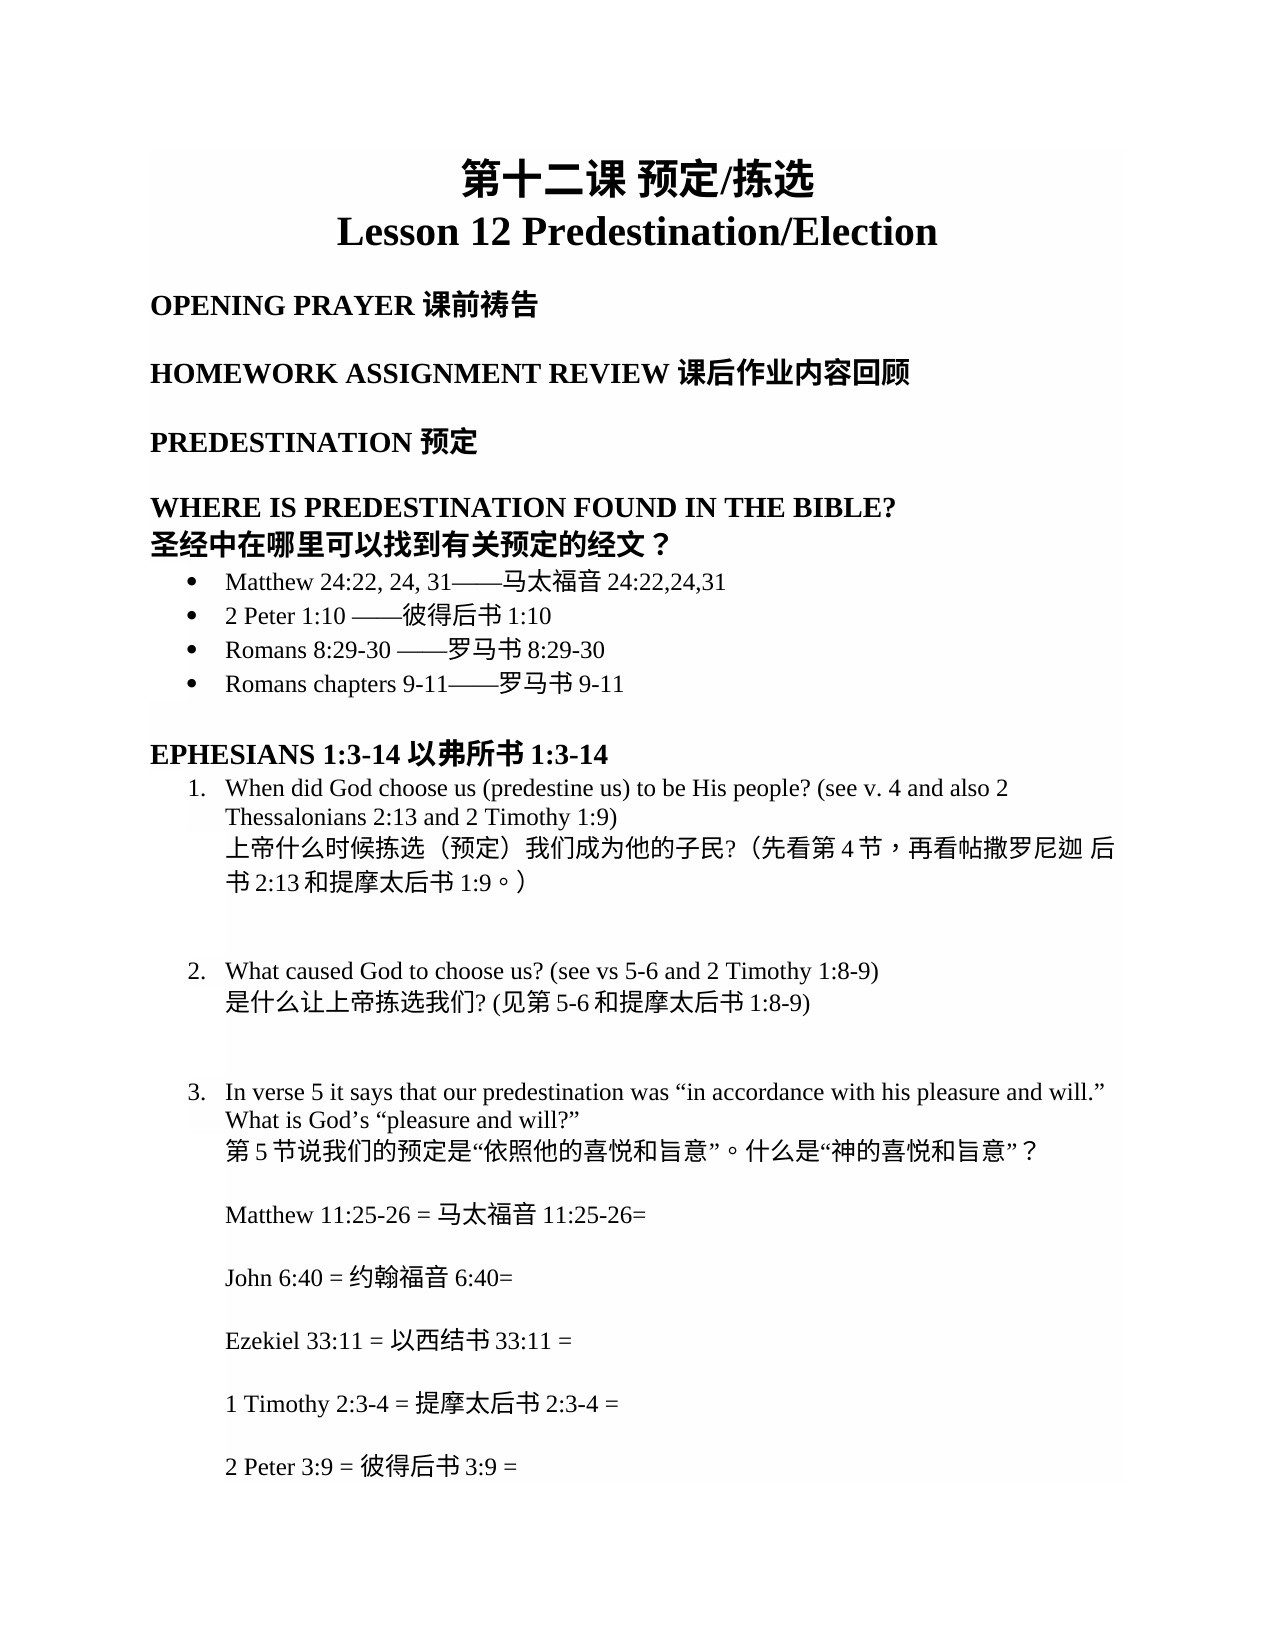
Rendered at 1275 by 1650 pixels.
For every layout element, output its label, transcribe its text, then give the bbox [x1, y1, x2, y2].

text 圣经中在哪里可以找到有关预定的经文？ [150, 524, 1125, 564]
list In verse 5 it says that our predestination was “in accordance with his pleasure and will.” What is God’s “pleasure and will?” [187, 1077, 1125, 1134]
text Matthew 11:25-26 = 马太福音11:25-26= [225, 1197, 1125, 1231]
text WHERE IS PREDESTINATION FOUND IN THE BIBLE? [150, 490, 1125, 524]
text 1 Timothy 2:3-4 = 提摩太后书2:3-4 = [225, 1385, 1125, 1419]
text HOMEWORK ASSIGNMENT REVIEW 课后作业内容回顾 [150, 353, 1125, 392]
text 上帝什么时候拣选（预定）我们成为他的子民?（先看第4节，再看帖撒罗尼迦 后书2:13和提摩太后书1:9。） [225, 831, 1125, 899]
list Romans 8:29-30 ——罗马书8:29-30 [187, 632, 1125, 666]
text EPHESIANS 1:3-14 以弗所书1:3-14 [150, 733, 1125, 773]
list 2 Peter 1:10 ——彼得后书1:10 [187, 598, 1125, 632]
text OPENING PRAYER 课前祷告 [150, 284, 1125, 323]
list What caused God to choose us? (see vs 5-6 and 2 Timothy 1:8-9) [187, 956, 1125, 985]
text Ezekiel 33:11 = 以西结书33:11 = [225, 1322, 1125, 1357]
list Matthew 24:22, 24, 31——马太福音24:22,24,31 [187, 564, 1125, 598]
text 第十二课 预定/拣选 Lesson 12 Predestination/Election [150, 150, 1125, 255]
text John 6:40 = 约翰福音6:40= [225, 1260, 1125, 1294]
text 第5节说我们的预定是“依照他的喜悦和旨意”。什么是“神的喜悦和旨意”？ [225, 1134, 1125, 1168]
text PREDESTINATION 预定 [150, 422, 1125, 461]
text 2 Peter 3:9 = 彼得后书3:9 = [225, 1448, 1125, 1482]
list When did God choose us (predestine us) to be His people? (see v. 4 and also 2 Thessalonians 2:13 and 2 Timothy 1:9) [187, 773, 1125, 831]
list Romans chapters 9-11——罗马书9-11 [187, 666, 1125, 700]
text 是什么让上帝拣选我们? (见第5-6和提摩太后书1:8-9) [225, 985, 1125, 1019]
